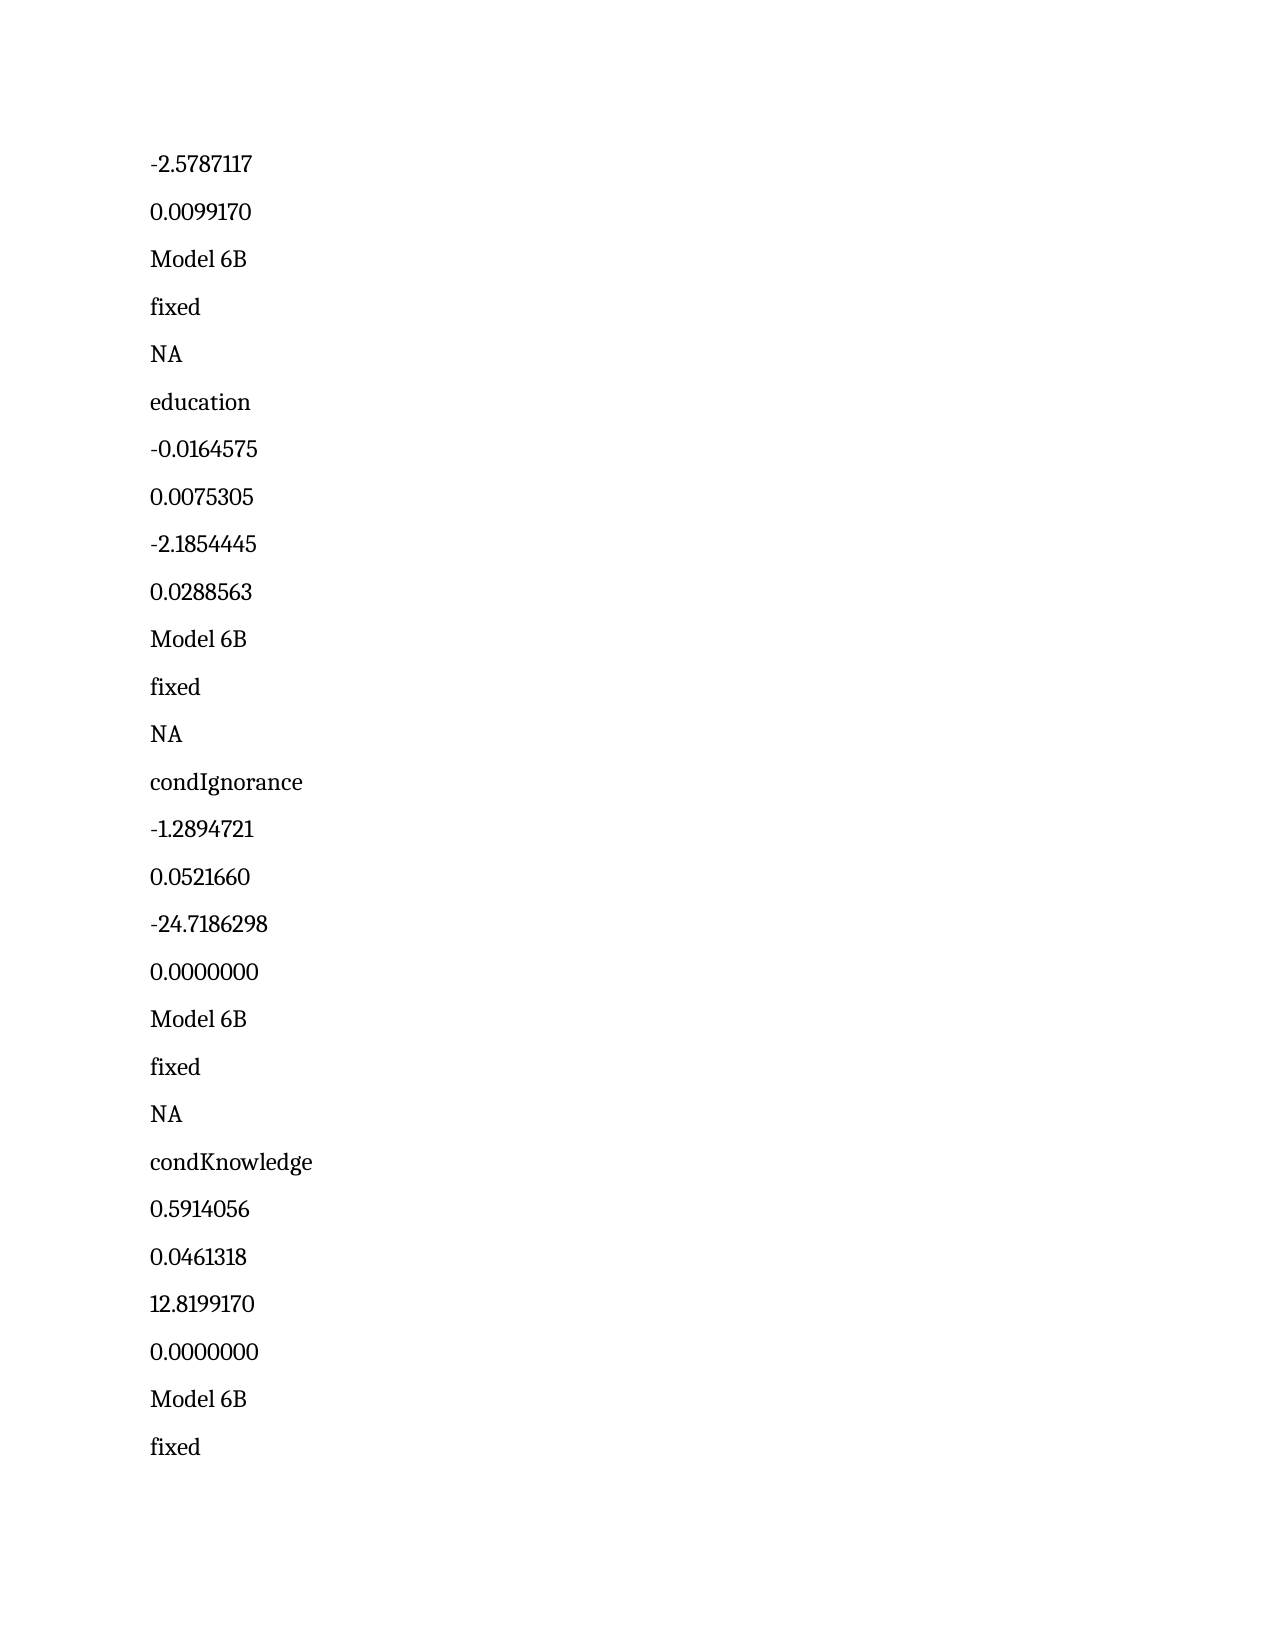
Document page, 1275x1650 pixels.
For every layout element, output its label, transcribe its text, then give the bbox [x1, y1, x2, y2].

text NA [150, 1100, 1125, 1129]
text 12.8199170 [150, 1290, 1125, 1319]
text NA [150, 340, 1125, 369]
text fixed [150, 672, 1125, 701]
text -2.5787117 [150, 150, 1125, 179]
text fixed [150, 292, 1125, 321]
text 0.0288563 [150, 577, 1125, 606]
text Model 6B [150, 1005, 1125, 1034]
text fixed [150, 1432, 1125, 1461]
text -0.0164575 [150, 435, 1125, 464]
text -24.7186298 [150, 910, 1125, 939]
text NA [150, 720, 1125, 749]
text condKnowledge [150, 1147, 1125, 1176]
text Model 6B [150, 1385, 1125, 1414]
text 0.0000000 [150, 1337, 1125, 1366]
text 0.0000000 [150, 957, 1125, 986]
text education [150, 387, 1125, 416]
text 0.0099170 [150, 197, 1125, 226]
text 0.0075305 [150, 482, 1125, 511]
text fixed [150, 1052, 1125, 1081]
text condIgnorance [150, 767, 1125, 796]
text -2.1854445 [150, 530, 1125, 559]
text 0.0461318 [150, 1242, 1125, 1271]
text Model 6B [150, 245, 1125, 274]
text Model 6B [150, 625, 1125, 654]
text 0.0521660 [150, 862, 1125, 891]
text 0.5914056 [150, 1195, 1125, 1224]
text -1.2894721 [150, 815, 1125, 844]
